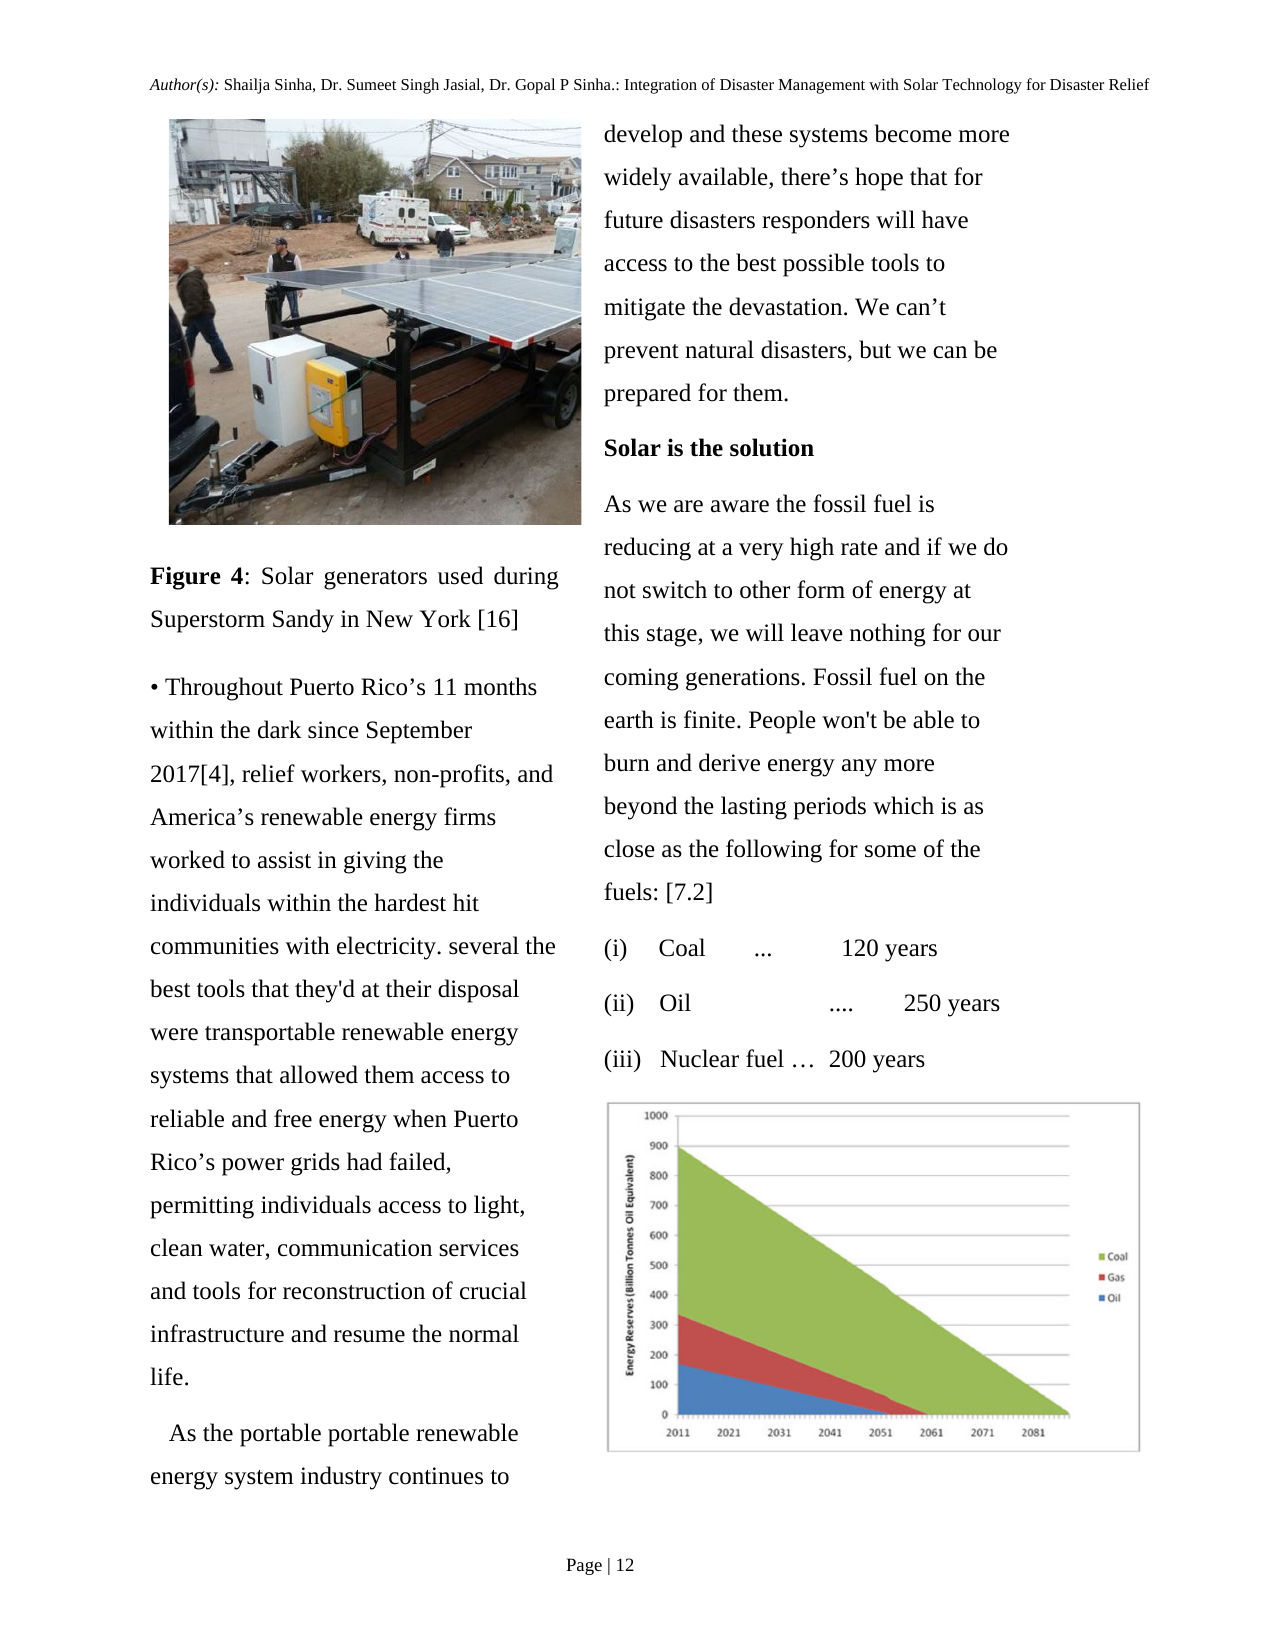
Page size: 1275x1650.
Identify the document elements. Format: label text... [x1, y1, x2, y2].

text Figure 4: Solar generators used during Superstorm Sandy in New York [16] [150, 561, 559, 633]
subtitle Solar is the solution [604, 433, 1012, 462]
text As we are aware the fossil fuel is reducing at a very high rate and if we do not switch to other form of energy at this stage, we will leave nothing for our coming generations. Fossil fuel on the earth is finite. People won't be able to burn and derive energy any more beyond the lasting periods which is as close as the following for some of the fuels: [7.2] [604, 489, 1012, 906]
text As the portable portable renewable energy system industry continues to develop and these systems become more widely available, there’s hope that for future disasters responders will have access to the best possible tools to mitigate the devastation. We can’t prevent natural disasters, but we can be prepared for them. [150, 1418, 559, 1490]
picture [168, 119, 582, 525]
text As the portable portable renewable energy system industry continues to develop and these systems become more widely available, there’s hope that for future disasters responders will have access to the best possible tools to mitigate the devastation. We can’t prevent natural disasters, but we can be prepared for them. [604, 119, 1012, 407]
text (i) Coal ... 120 years [604, 933, 1012, 962]
text • Throughout Puerto Rico’s 11 months within the dark since September 2017[4], relief workers, non-profits, and America’s renewable energy firms worked to assist in giving the individuals within the hardest hit communities with electricity. several the best tools that they'd at their disposal were transportable renewable energy systems that allowed them access to reliable and free energy when Puerto Rico’s power grids had failed, permitting individuals access to light, clean water, communication services and tools for reconstruction of crucial infrastructure and resume the normal life. [150, 672, 559, 1391]
text (iii) Nuclear fuel … 200 years [604, 1044, 1012, 1073]
picture [603, 1099, 1144, 1454]
text (ii) Oil .... 250 years [604, 988, 1012, 1017]
